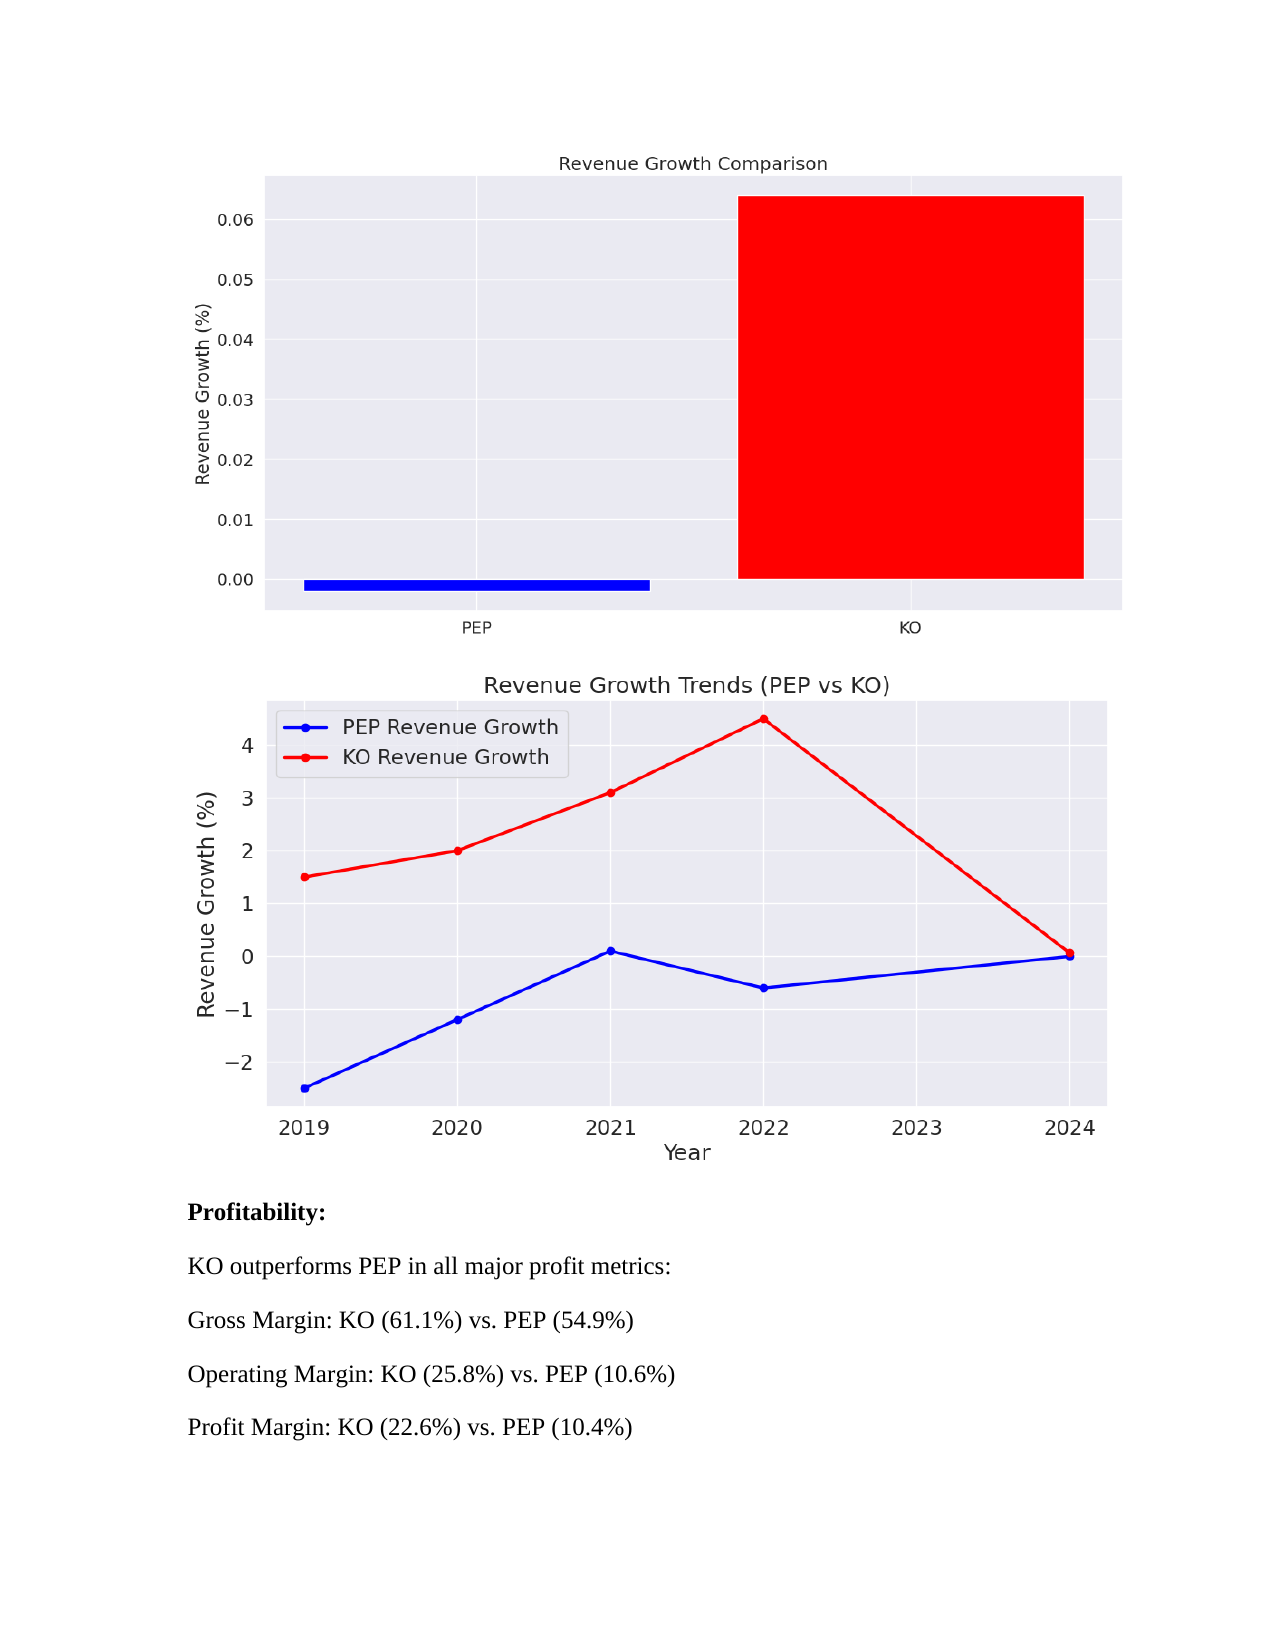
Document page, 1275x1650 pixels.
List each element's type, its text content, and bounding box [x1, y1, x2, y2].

picture [187, 667, 1116, 1173]
text KO outperforms PEP in all major profit metrics: [187, 1251, 1087, 1280]
text Operating Margin: KO (25.8%) vs. PEP (10.6%) [187, 1359, 1087, 1387]
text Profit Margin: KO (22.6%) vs. PEP (10.4%) [187, 1412, 1087, 1441]
text Gross Margin: KO (61.1%) vs. PEP (54.9%) [187, 1305, 1087, 1333]
picture [187, 150, 1129, 643]
text Profitability: [187, 1197, 1087, 1226]
